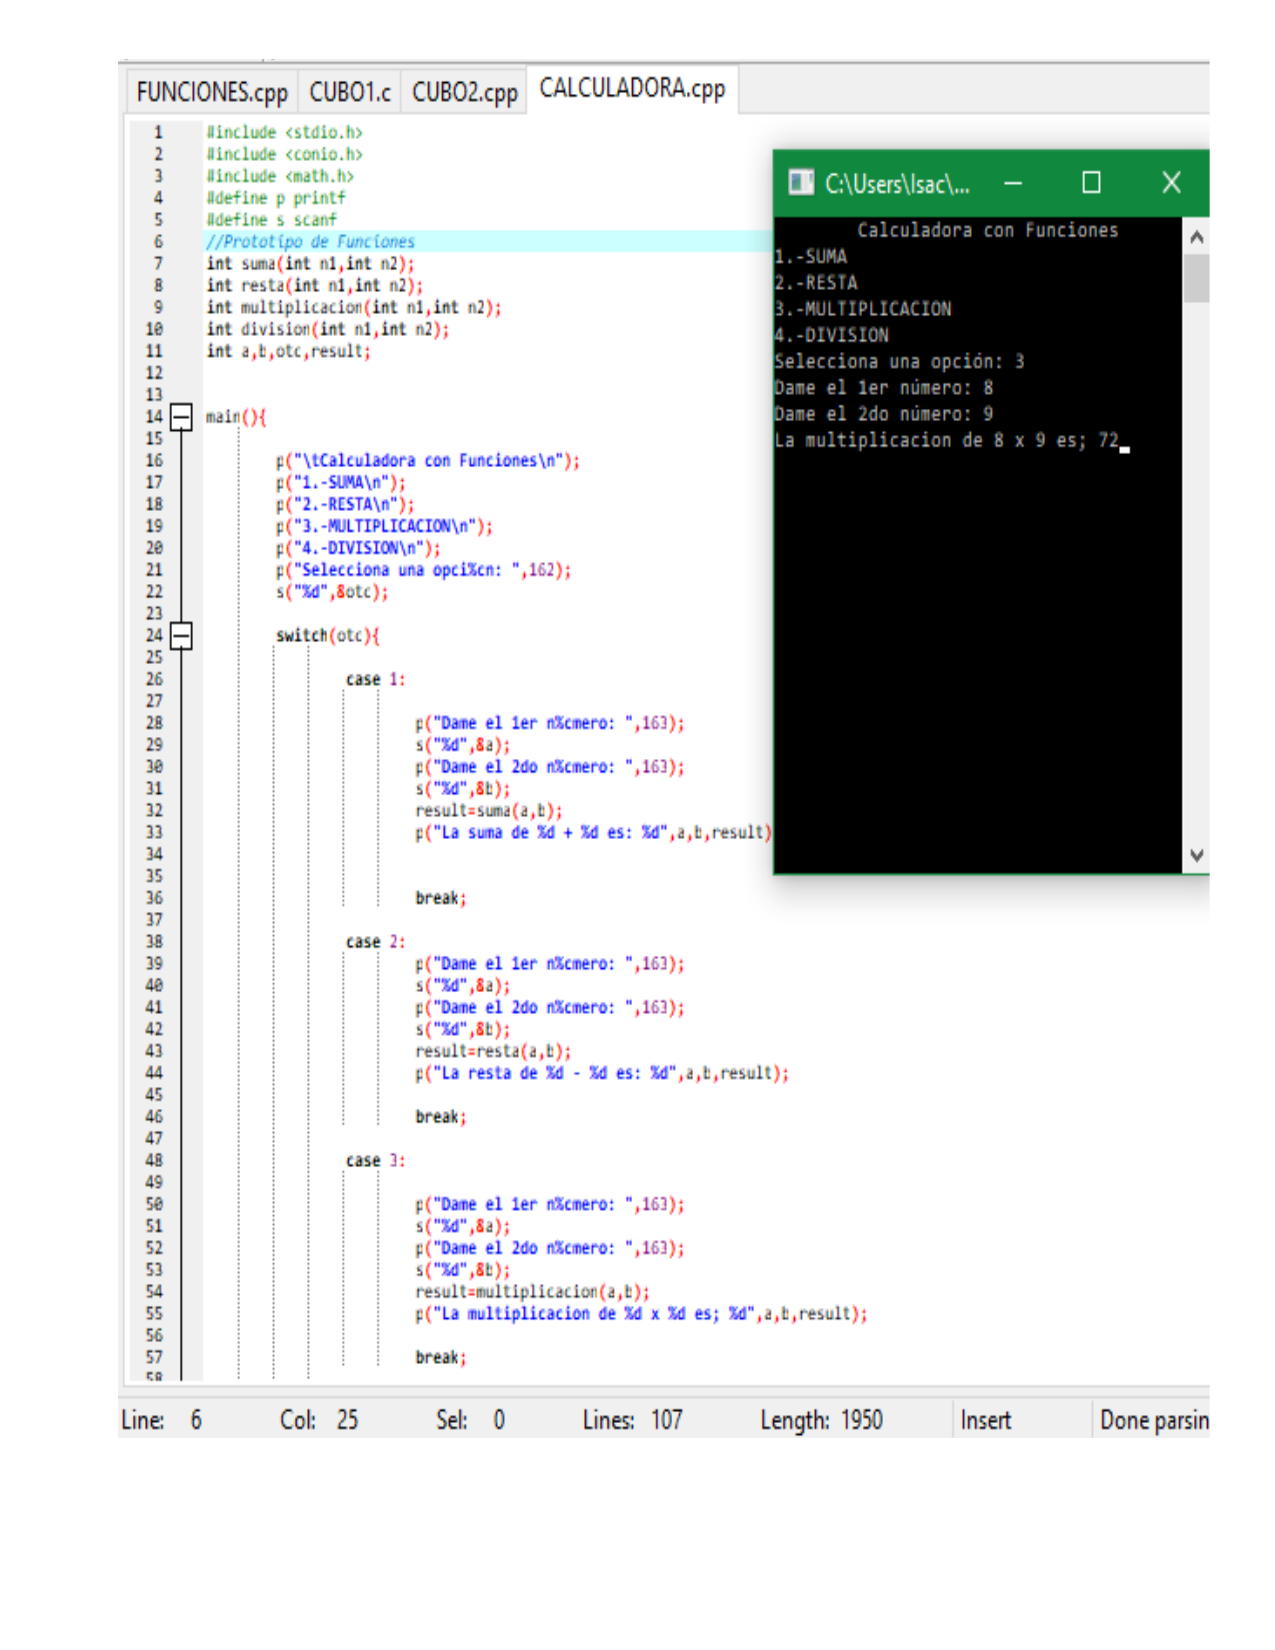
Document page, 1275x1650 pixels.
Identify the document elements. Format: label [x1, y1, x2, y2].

picture [118, 59, 1210, 1438]
